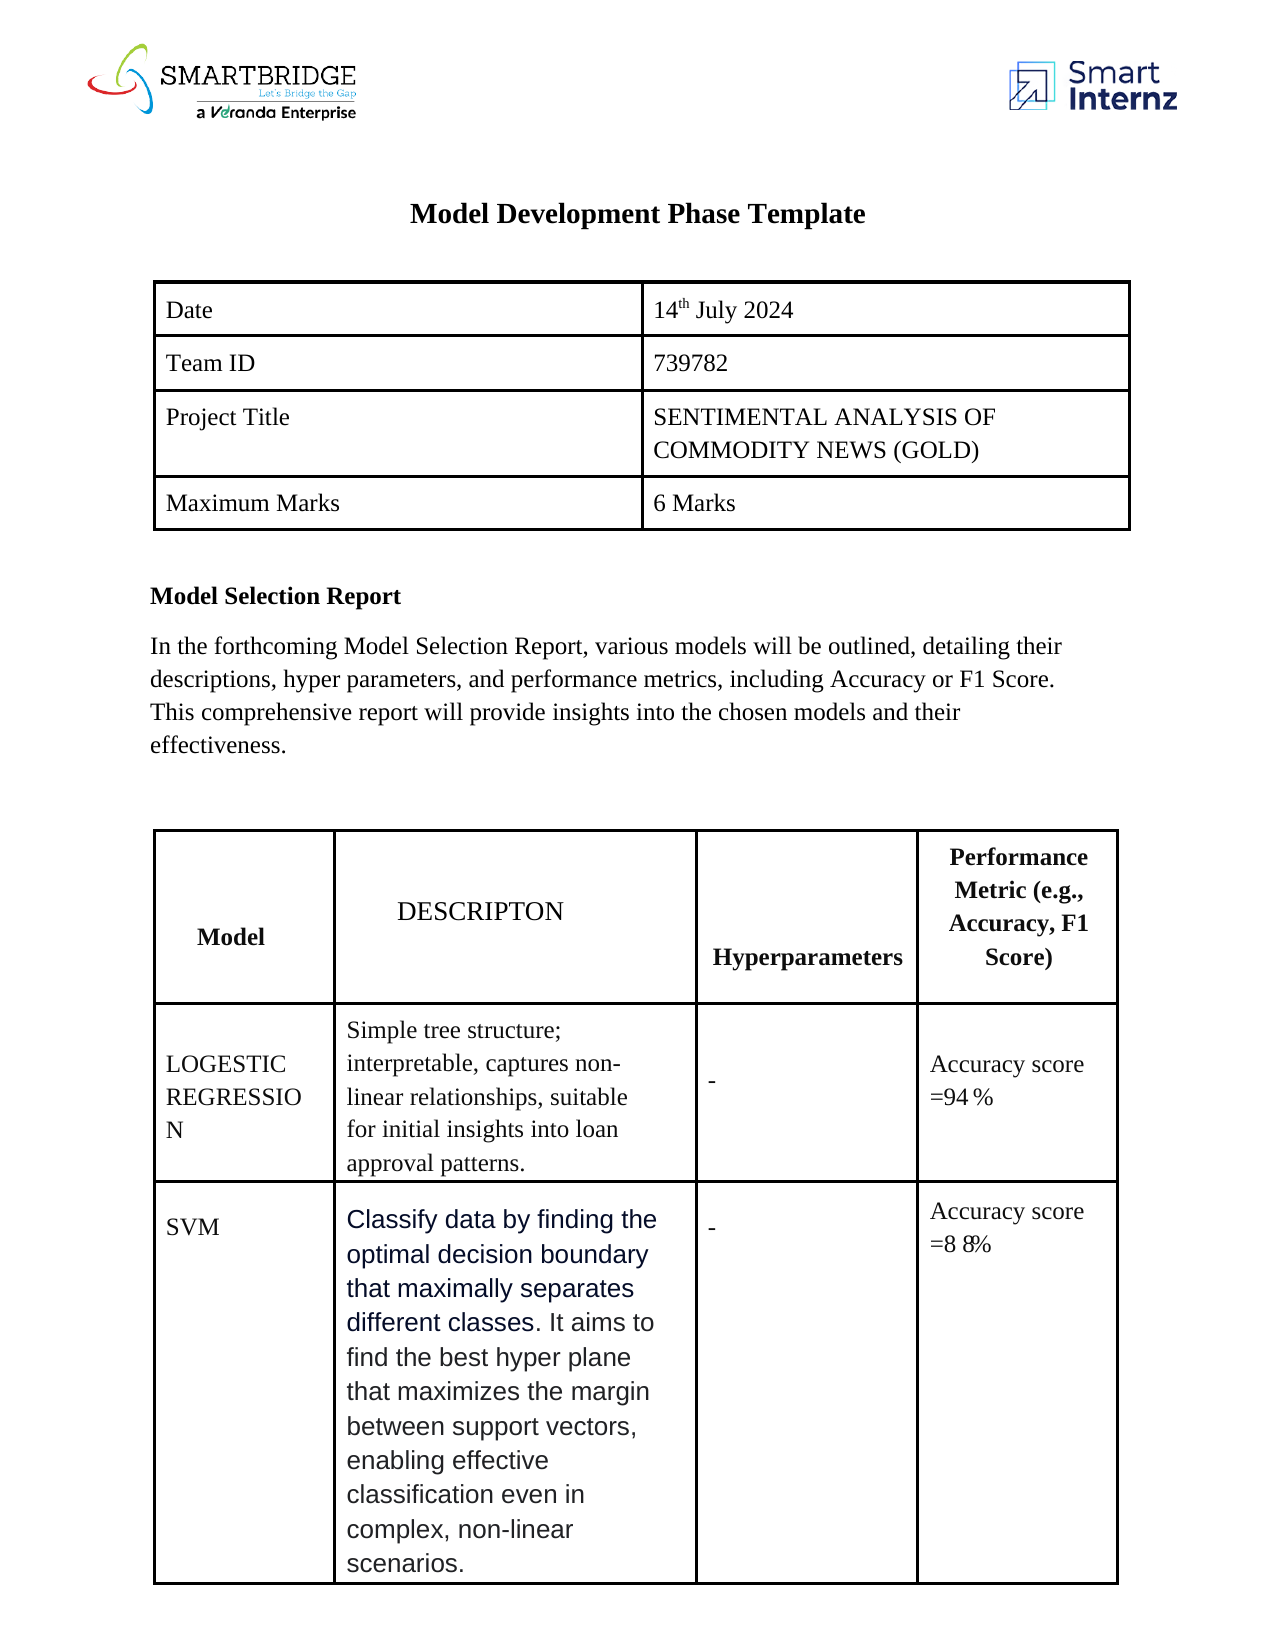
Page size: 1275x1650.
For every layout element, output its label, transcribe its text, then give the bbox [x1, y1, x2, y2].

table_header 14th July 2024 [644, 284, 1128, 333]
table_cell LOGESTIC REGRESSION [156, 1005, 333, 1180]
table_cell - [698, 1183, 916, 1582]
text Model Selection Report [150, 581, 1139, 610]
table_header Performance Metric (e.g., Accuracy, F1 Score) [919, 832, 1116, 1002]
table_cell Accuracy score =8 8% [919, 1183, 1116, 1582]
table_cell SVM [156, 1183, 333, 1582]
text In the forthcoming Model Selection Report, various models will be outlined, detailing their descriptions, hyper parameters, and performance metrics, including Accuracy or F1 Score. This comprehensive report will provide insights into the chosen models and their effectiveness. [150, 631, 1102, 759]
table_cell SENTIMENTAL ANALYSIS OF COMMODITY NEWS (GOLD) [644, 392, 1128, 475]
picture [1004, 61, 1182, 110]
table_cell Classify data by finding the optimal decision boundary that maximally separates different classes. It aims to find the best hyper plane that maximizes the margin between support vectors, enabling effective classification even in complex, non-linear scenarios. [336, 1183, 695, 1582]
table_cell 739782 [644, 337, 1128, 389]
table_header Model [156, 832, 333, 1002]
title Model Development Phase Template [409, 196, 866, 230]
table_cell - [698, 1005, 916, 1180]
table_header DESCRIPTON [336, 832, 695, 1002]
picture [73, 20, 371, 143]
table_cell Simple tree structure; interpretable, captures non-linear relationships, suitable for initial insights into loan approval patterns. [336, 1005, 695, 1180]
table_cell Maximum Marks [156, 478, 641, 528]
table_cell Accuracy score =94 % [919, 1005, 1116, 1180]
table_header Hyperparameters [698, 832, 916, 1002]
table_cell 6 Marks [644, 478, 1128, 528]
table_cell Team ID [156, 337, 641, 389]
table_cell Project Title [156, 392, 641, 475]
table_header Date [156, 284, 641, 333]
